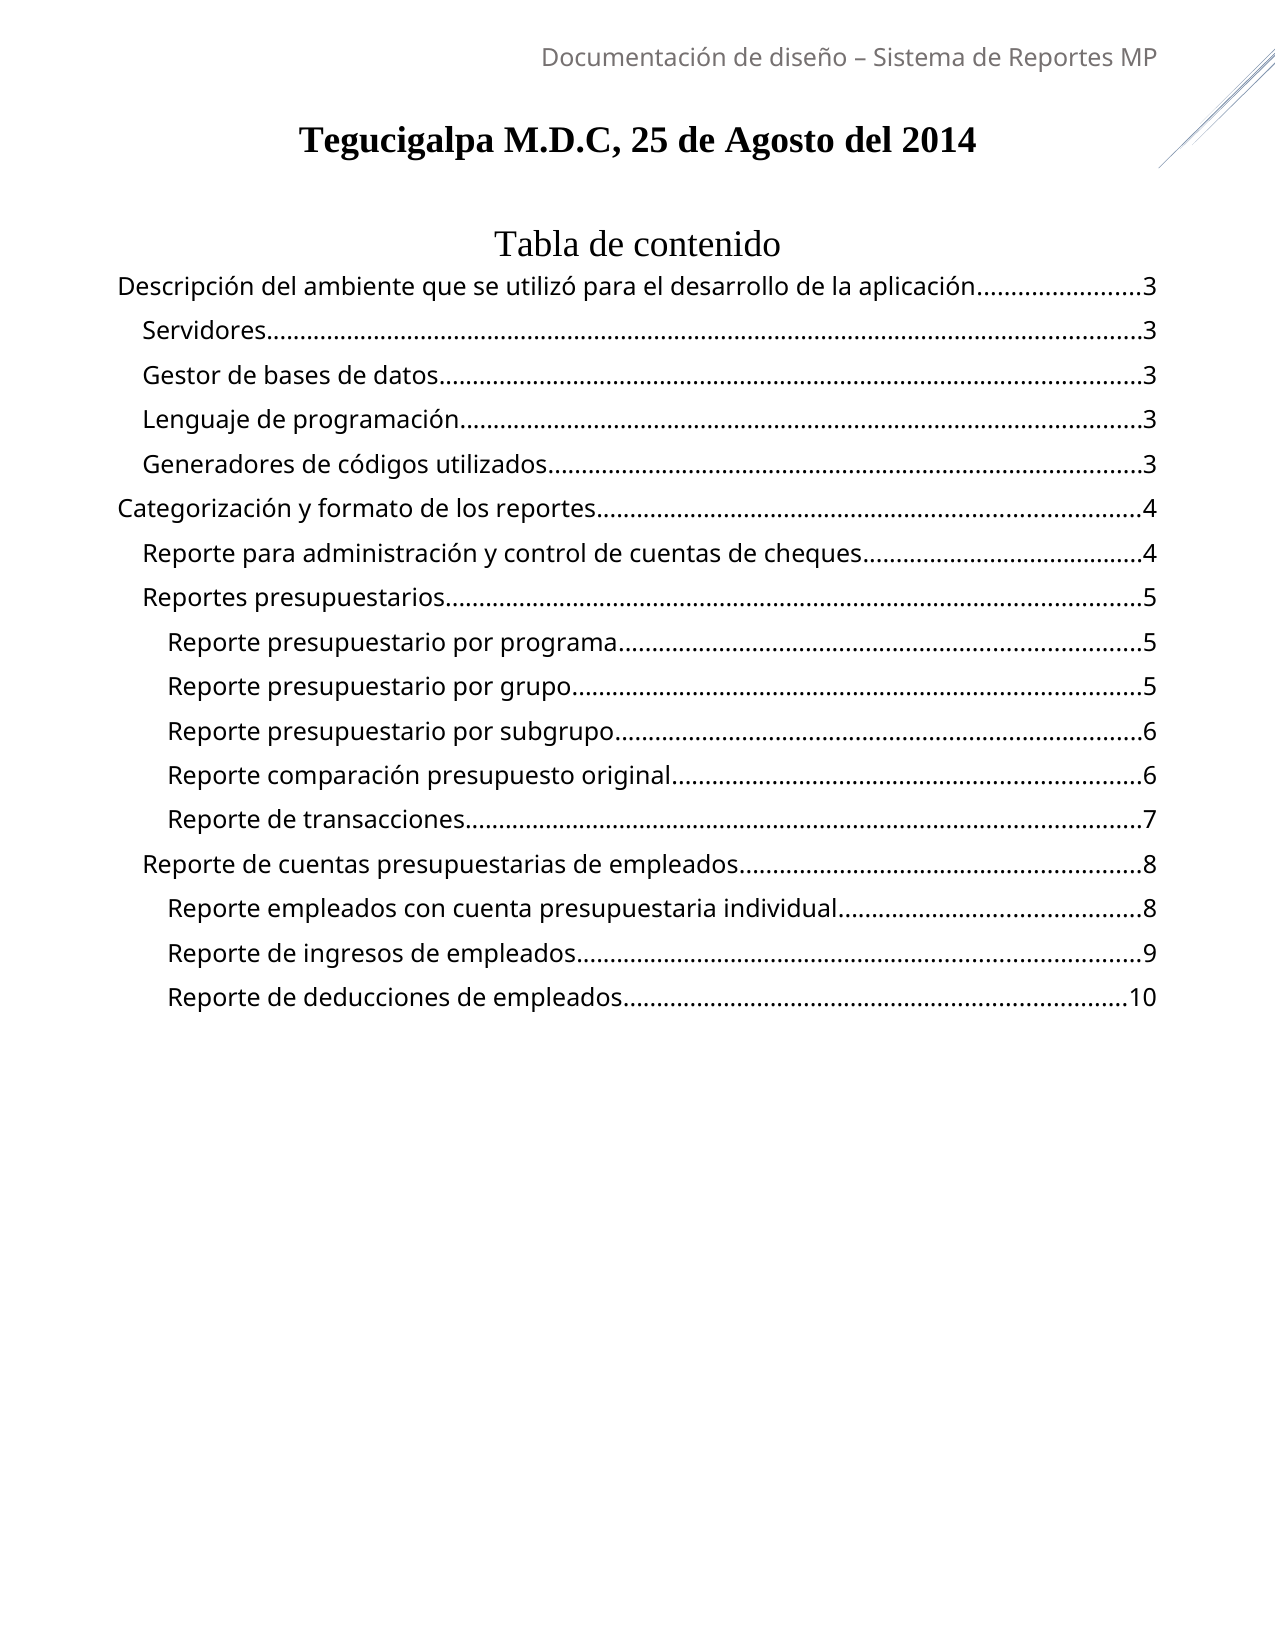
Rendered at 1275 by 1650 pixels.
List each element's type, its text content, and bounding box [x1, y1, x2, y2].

text Tegucigalpa M.D.C, 25 de Agosto del 2014 [117, 117, 1158, 160]
